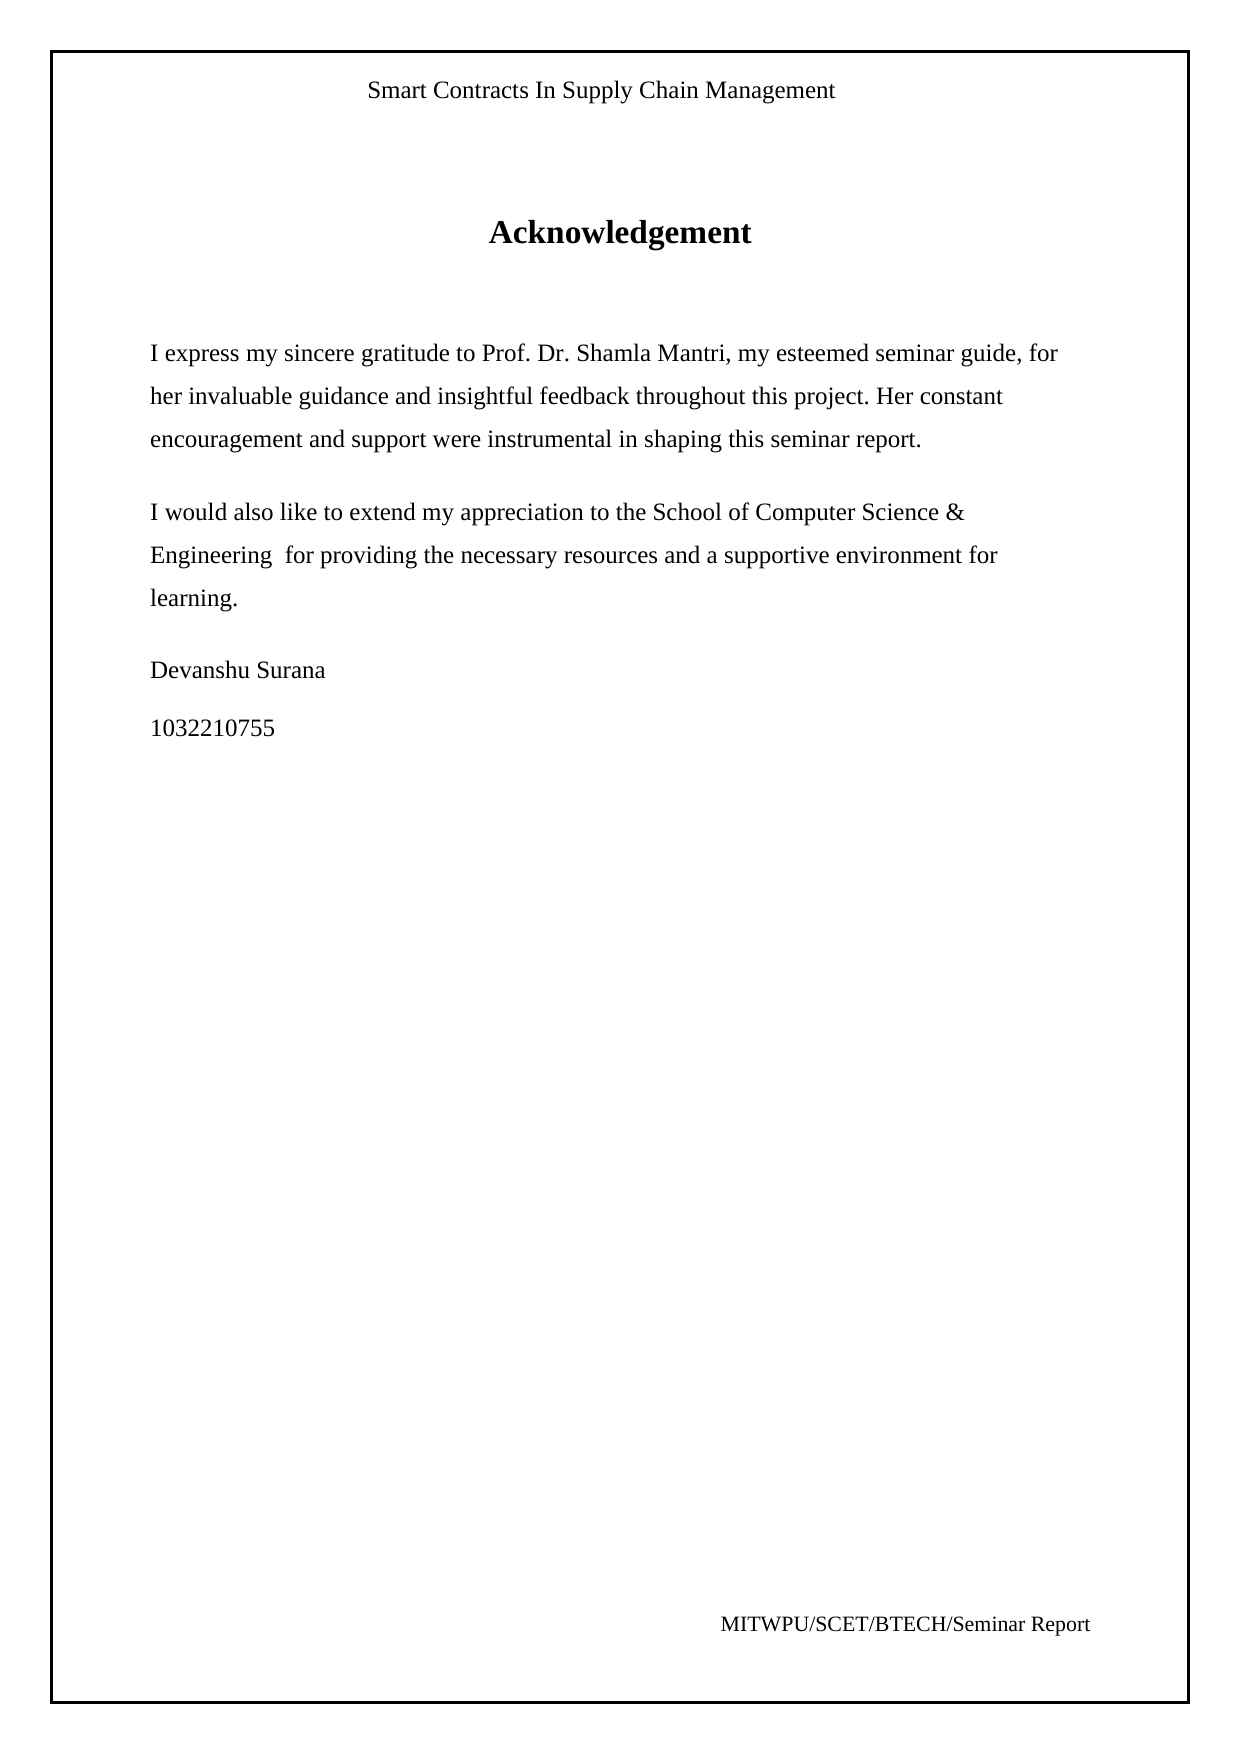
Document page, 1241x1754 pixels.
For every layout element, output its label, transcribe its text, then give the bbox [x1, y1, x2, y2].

text I would also like to extend my appreciation to the School of Computer Science & Engineering for providing the necessary resources and a supportive environment for learning. [150, 497, 1090, 612]
text Acknowledgement [150, 213, 1090, 251]
text 1032210755 [150, 713, 1090, 742]
text Devanshu Surana [150, 655, 1090, 684]
text I express my sincere gratitude to Prof. Dr. Shamla Mantri, my esteemed seminar guide, for her invaluable guidance and insightful feedback throughout this project. Her constant encouragement and support were instrumental in shaping this seminar report. [150, 338, 1090, 453]
